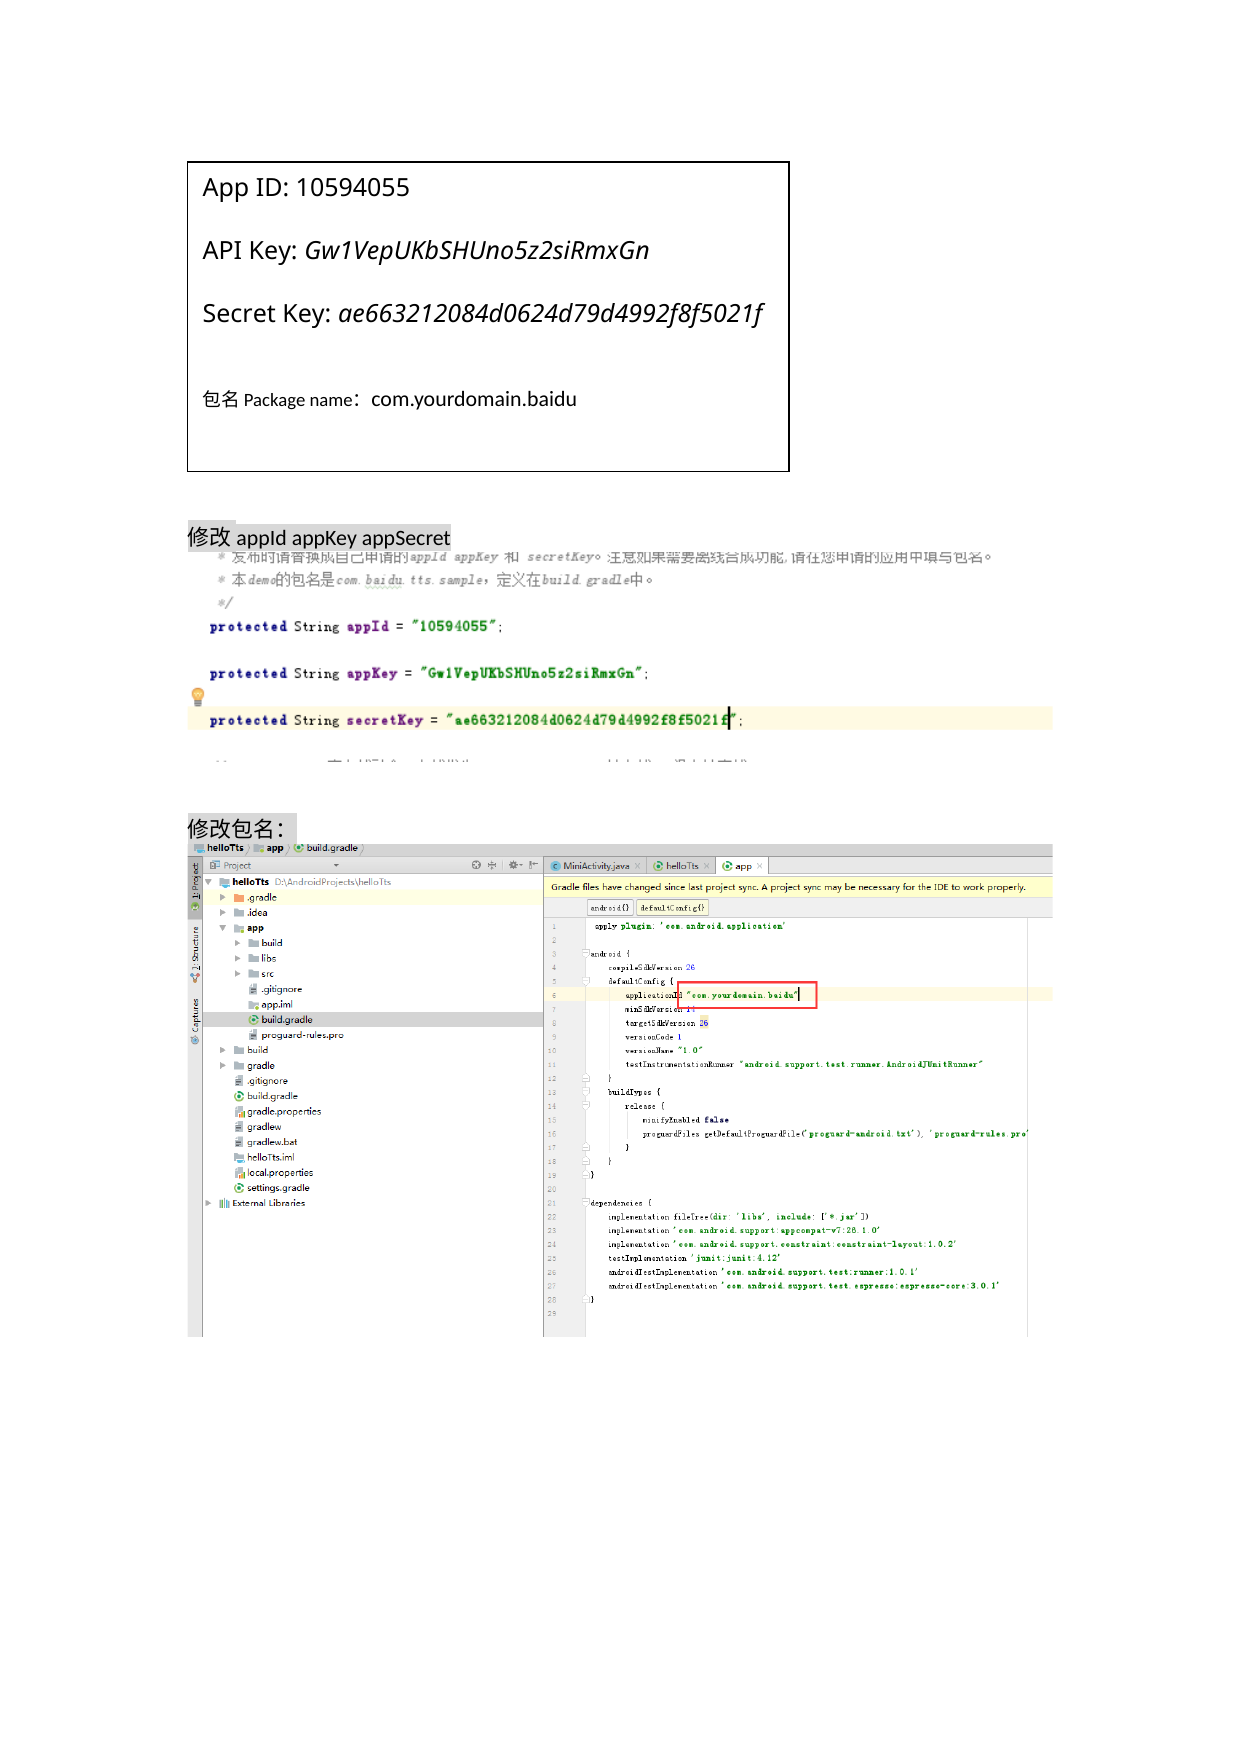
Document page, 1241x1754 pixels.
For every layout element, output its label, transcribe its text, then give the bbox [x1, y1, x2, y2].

picture [187, 844, 1053, 1337]
text 修改包名： [187, 812, 1053, 844]
picture [187, 552, 1053, 762]
text 修改 appId appKey appSecret [187, 519, 1053, 552]
